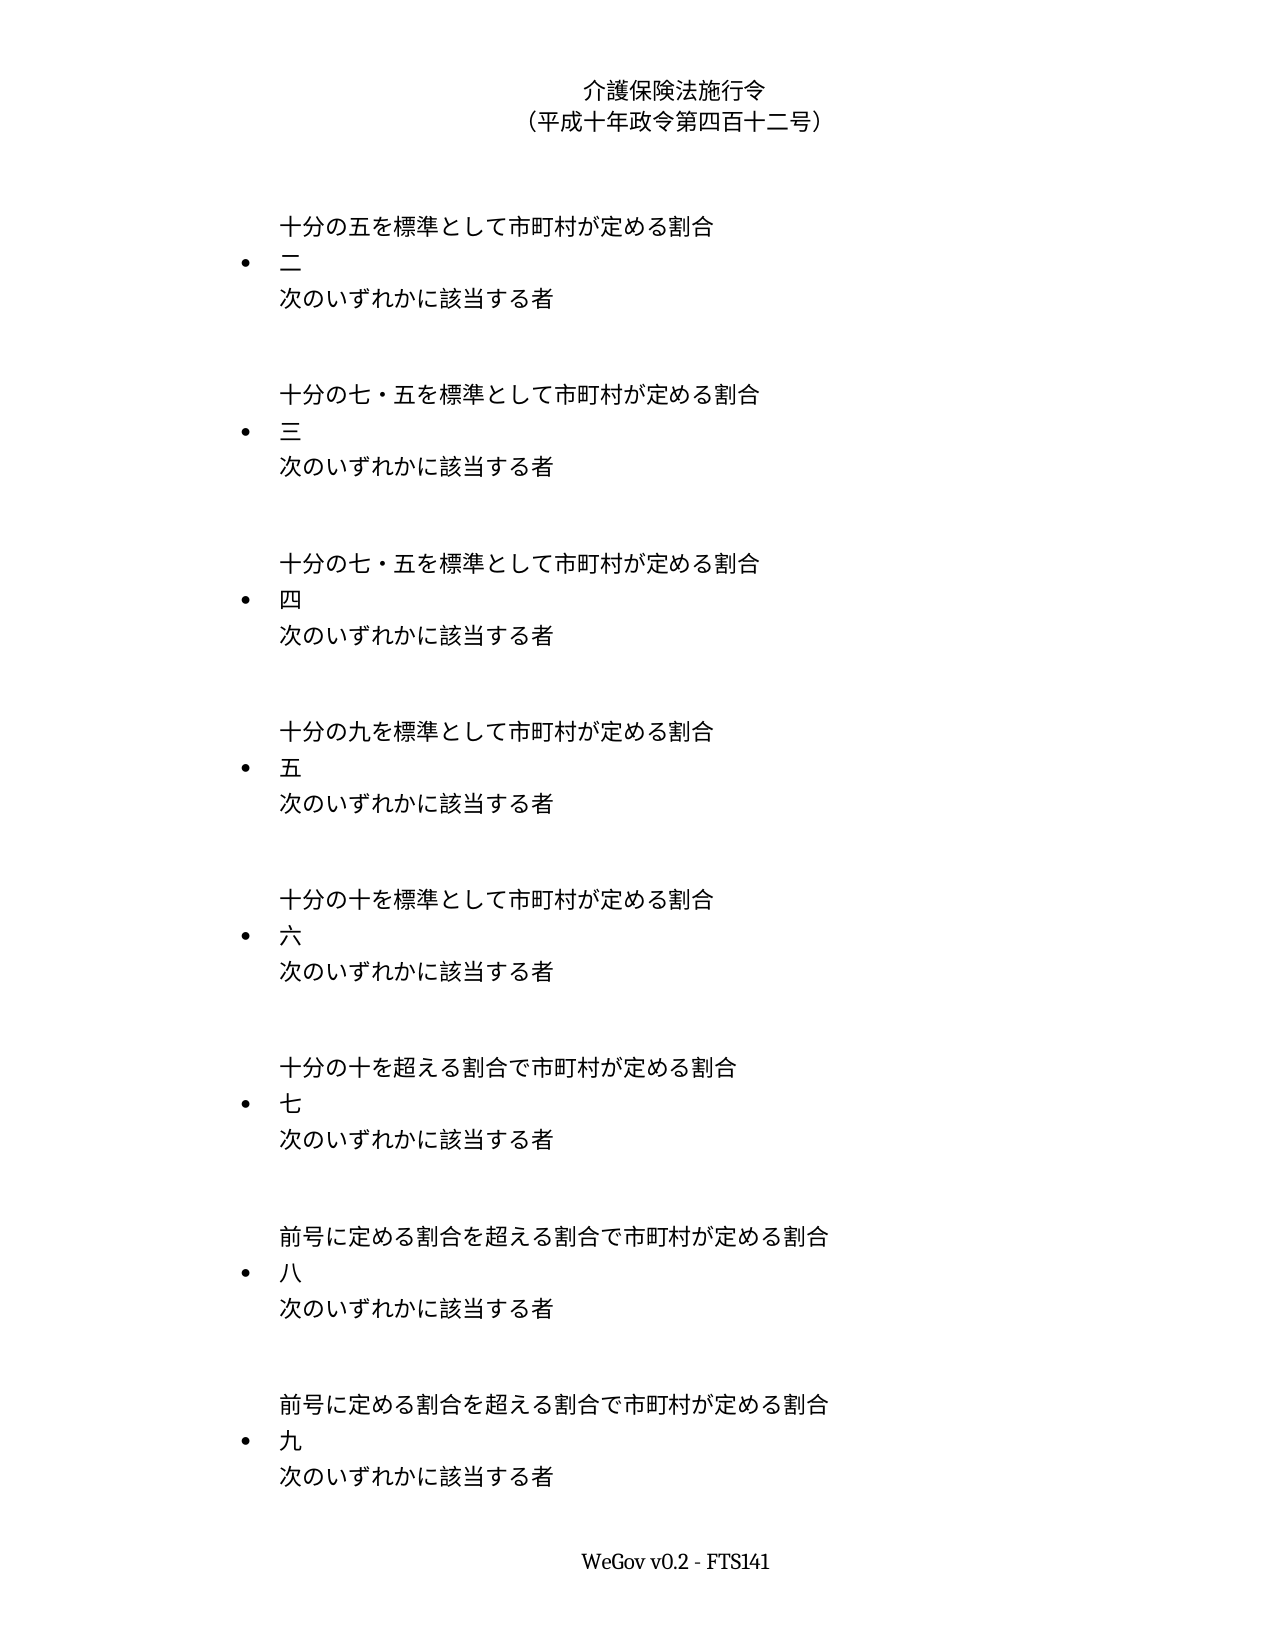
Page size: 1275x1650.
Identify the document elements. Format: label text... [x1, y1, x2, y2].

list 八 次のいずれかに該当する者 前号に定める割合を超える割合で市町村が定める割合 [242, 1257, 1087, 1420]
list 九 次のいずれかに該当する者 前号に定める割合を超える割合で市町村が定める割合 [242, 1425, 1087, 1492]
list 二 次のいずれかに該当する者 十分の七・五を標準として市町村が定める割合 [242, 247, 1087, 411]
list 五 次のいずれかに該当する者 十分の十を標準として市町村が定める割合 [242, 752, 1087, 915]
list 一 次のいずれかに該当する者 十分の五を標準として市町村が定める割合 [242, 150, 1087, 242]
list 三 次のいずれかに該当する者 十分の七・五を標準として市町村が定める割合 [242, 415, 1087, 579]
list 四 次のいずれかに該当する者 十分の九を標準として市町村が定める割合 [242, 584, 1087, 747]
list 六 次のいずれかに該当する者 十分の十を超える割合で市町村が定める割合 [242, 920, 1087, 1084]
list 七 次のいずれかに該当する者 前号に定める割合を超える割合で市町村が定める割合 [242, 1088, 1087, 1252]
